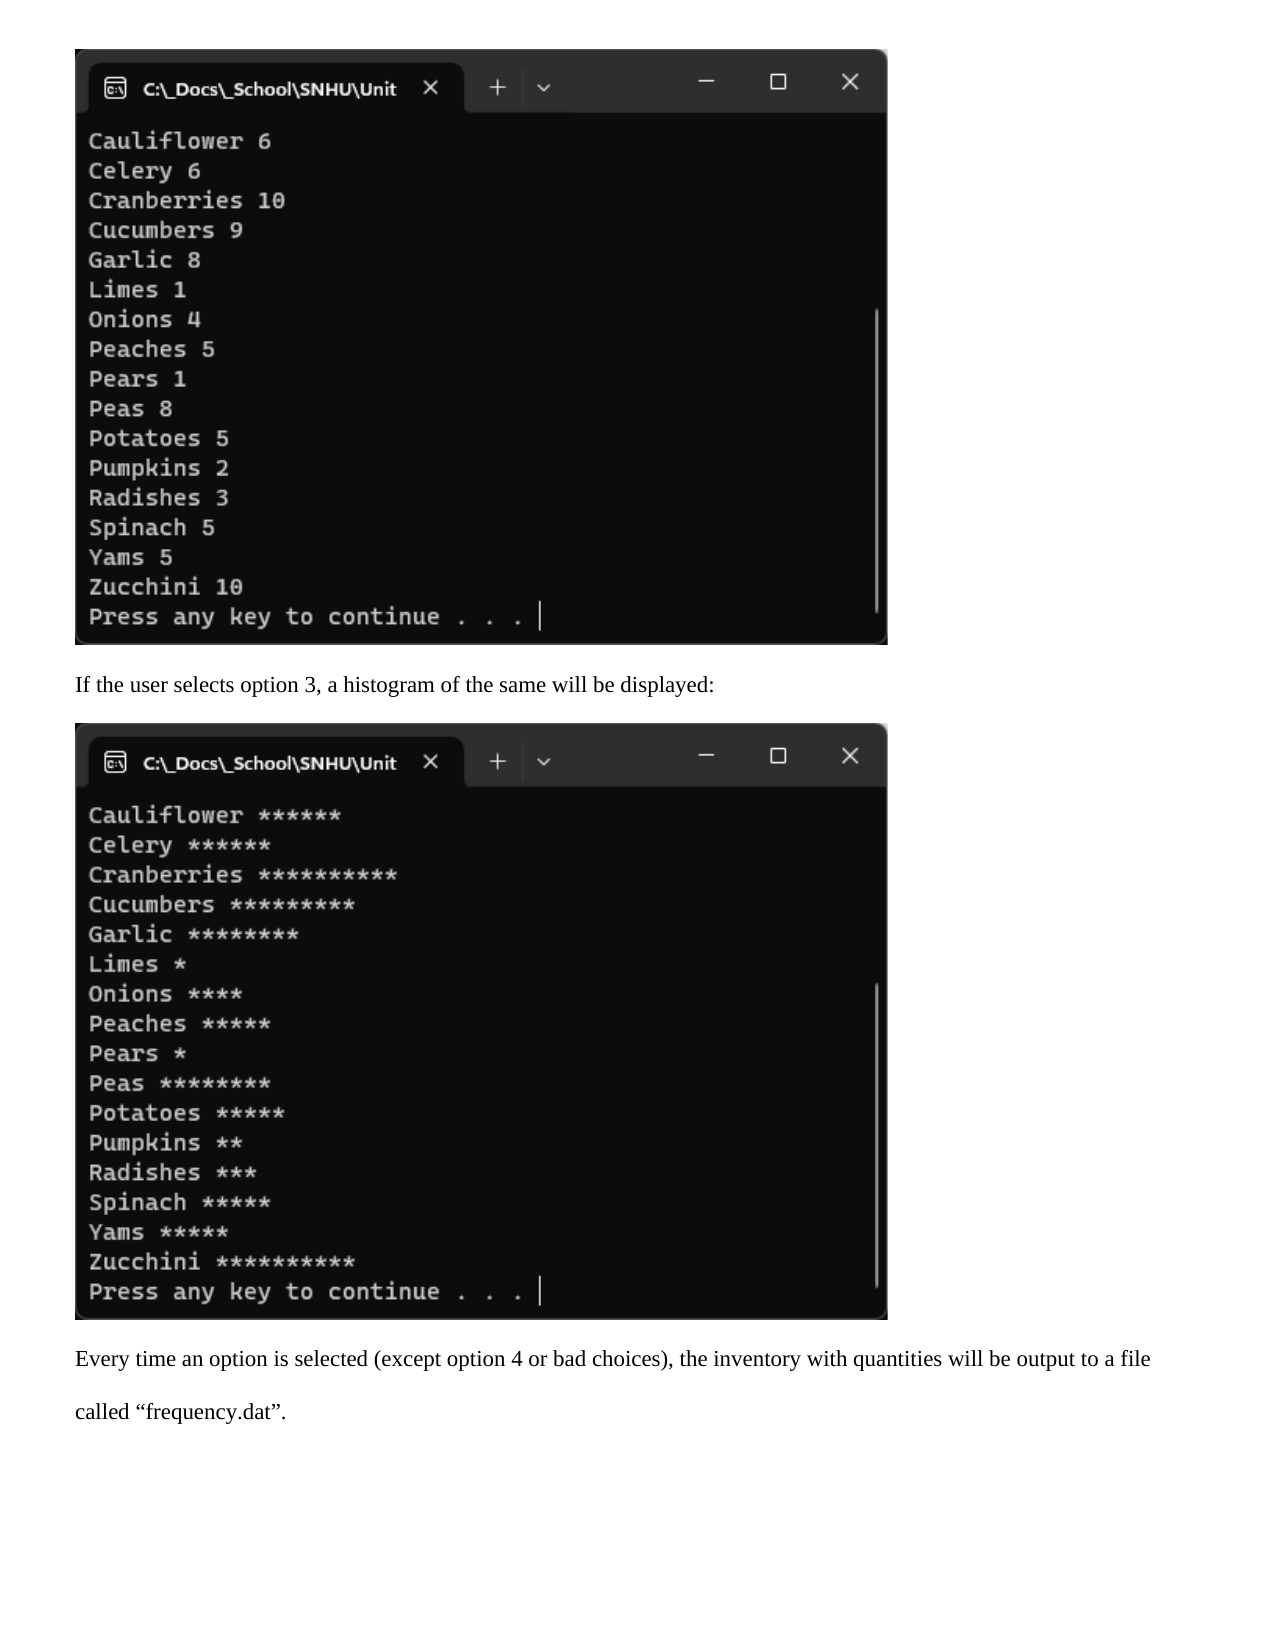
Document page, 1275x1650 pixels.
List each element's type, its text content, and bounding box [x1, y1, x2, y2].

picture [75, 49, 888, 645]
text If the user selects option 3, a histogram of the same will be displayed: [75, 671, 1200, 697]
text Every time an option is selected (except option 4 or bad choices), the inventory with quantities will be output to a file called “frequency.dat”. [75, 1346, 1200, 1424]
picture [75, 723, 888, 1320]
